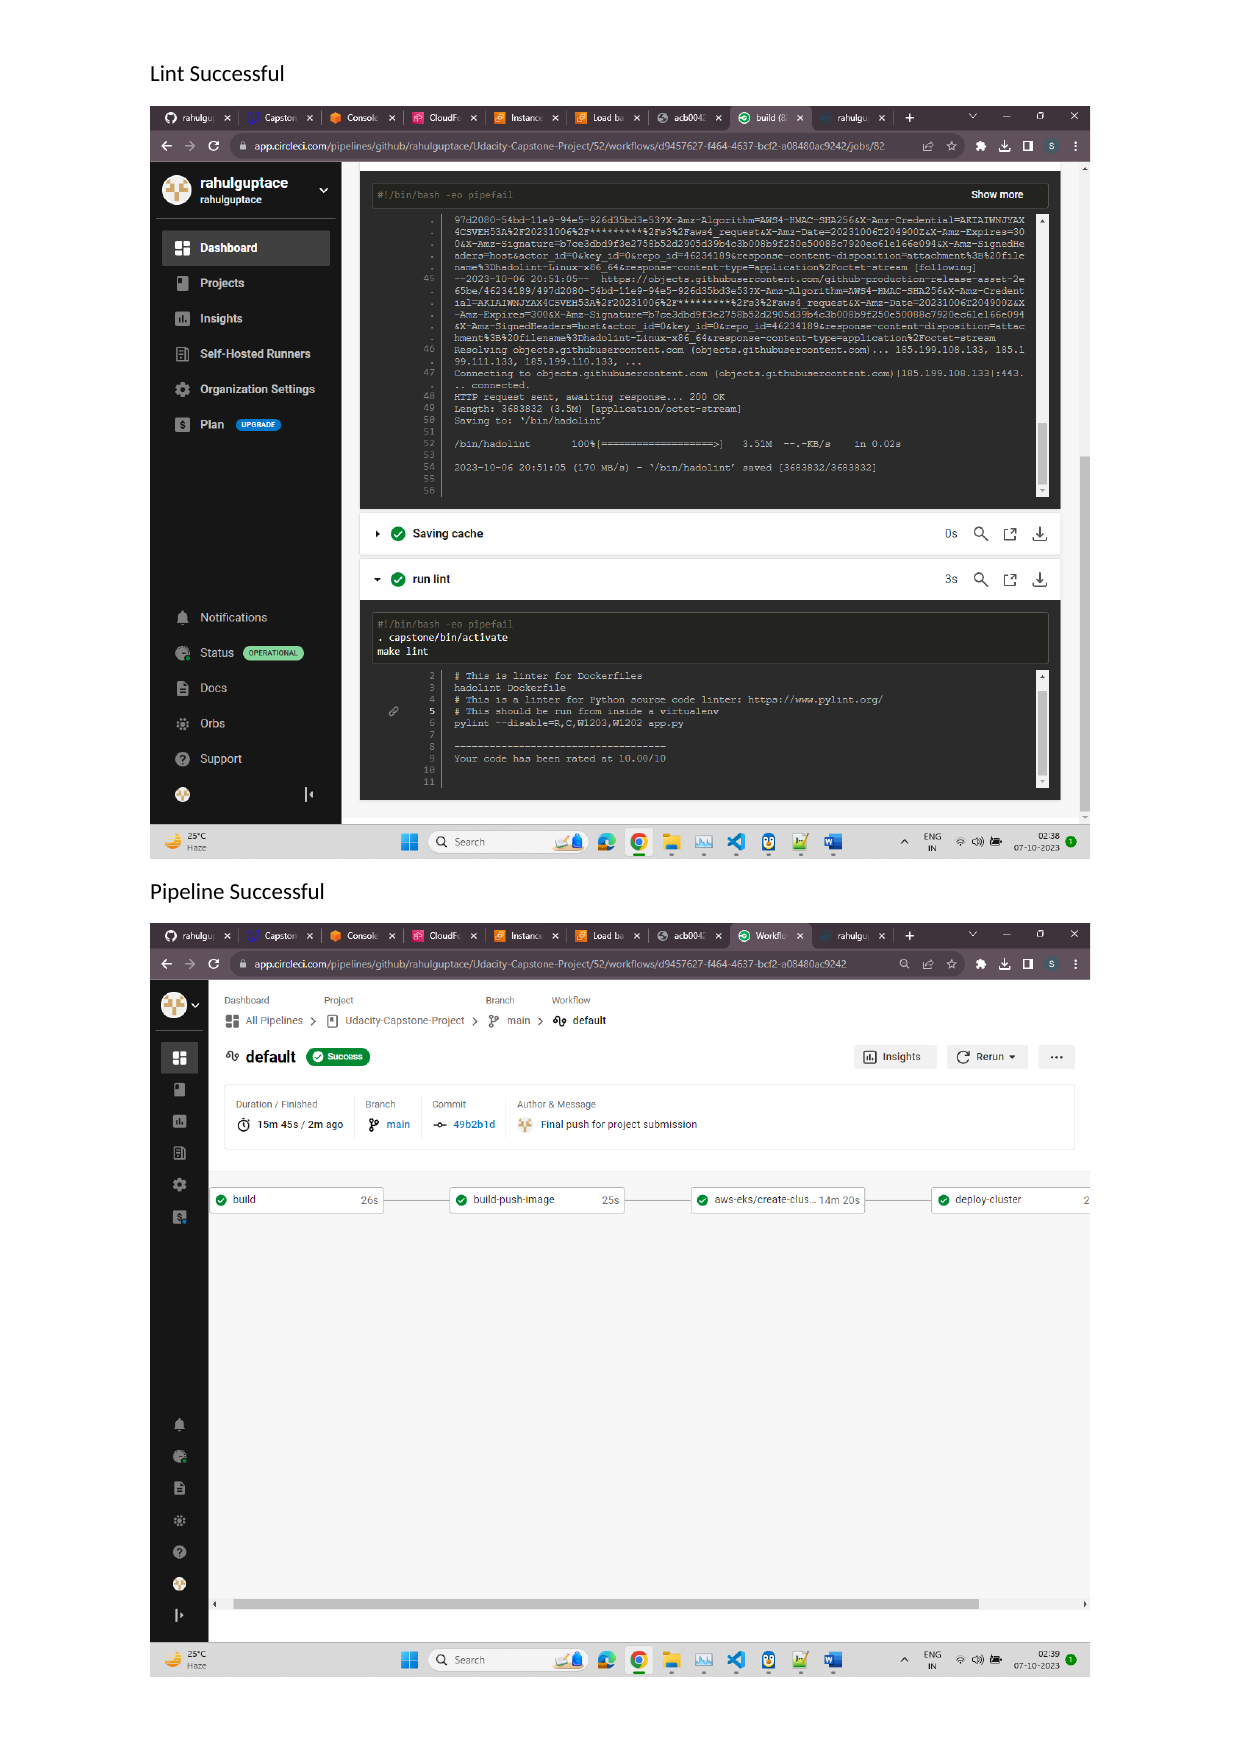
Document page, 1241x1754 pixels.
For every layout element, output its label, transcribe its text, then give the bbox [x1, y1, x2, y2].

text Pipeline Successful [150, 877, 1090, 905]
picture [150, 106, 1091, 859]
picture [150, 923, 1091, 1677]
text Lint Successful [150, 59, 1090, 87]
